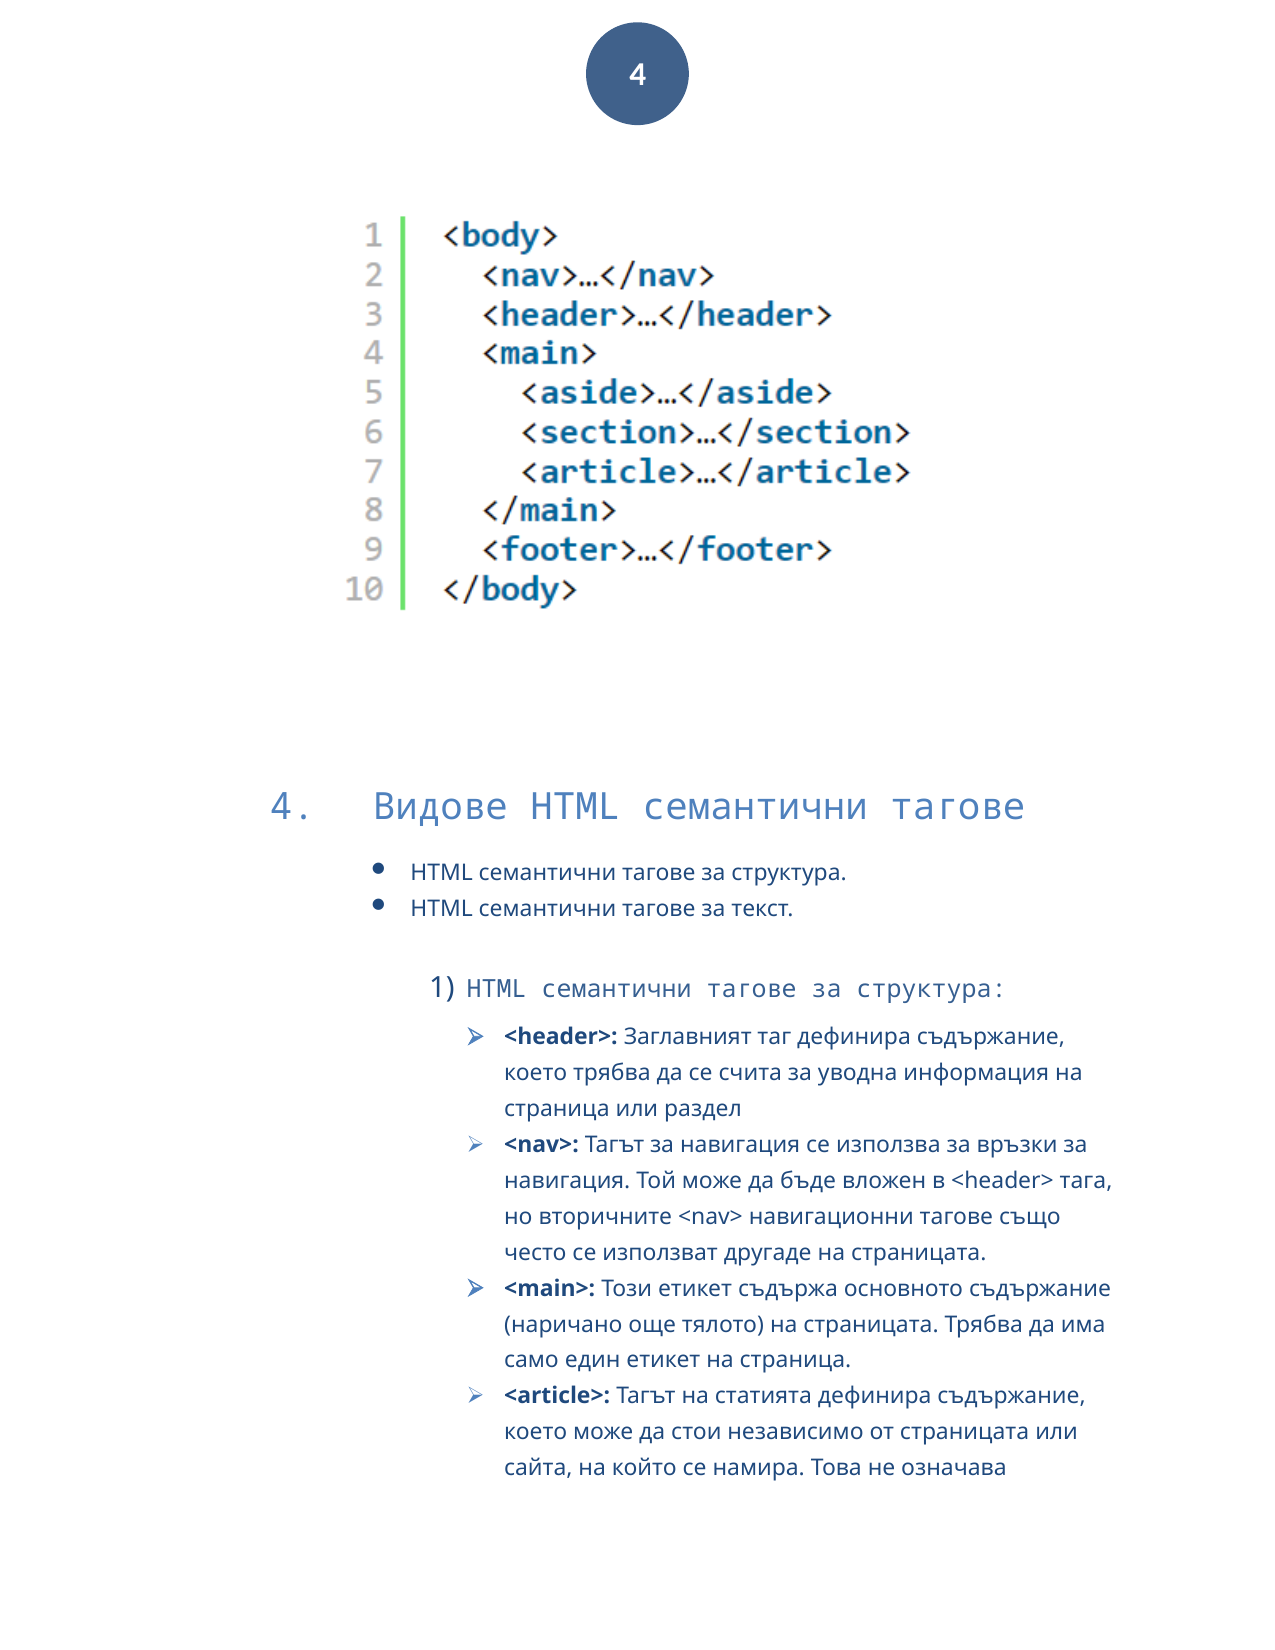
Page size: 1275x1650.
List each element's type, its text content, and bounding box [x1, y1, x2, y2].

list Видове HTML семантични тагове [269, 779, 1127, 830]
list <main>: Този етикет съдържа основното съдържание (наричано още тялото) на страницата. Трябва да има само един етикет на страница. [466, 1272, 1127, 1375]
list HTML семантични тагове за текст. [373, 892, 1127, 924]
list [466, 1379, 1127, 1482]
list <nav>: Тагът за навигация се използва за връзки за навигация. Той може да бъде вложен в <header> тага, но вторичните <nav> навигационни тагове също често се използват другаде на страницата. [466, 1128, 1127, 1267]
list HTML семантични тагове за структура. [373, 856, 1127, 887]
picture [312, 196, 928, 615]
list <header>: Заглавният таг дефинира съдържание, което трябва да се счита за уводна информация на страница или раздел [466, 1020, 1127, 1123]
subtitle HTML семантични тагове за структура: [429, 966, 1127, 1006]
